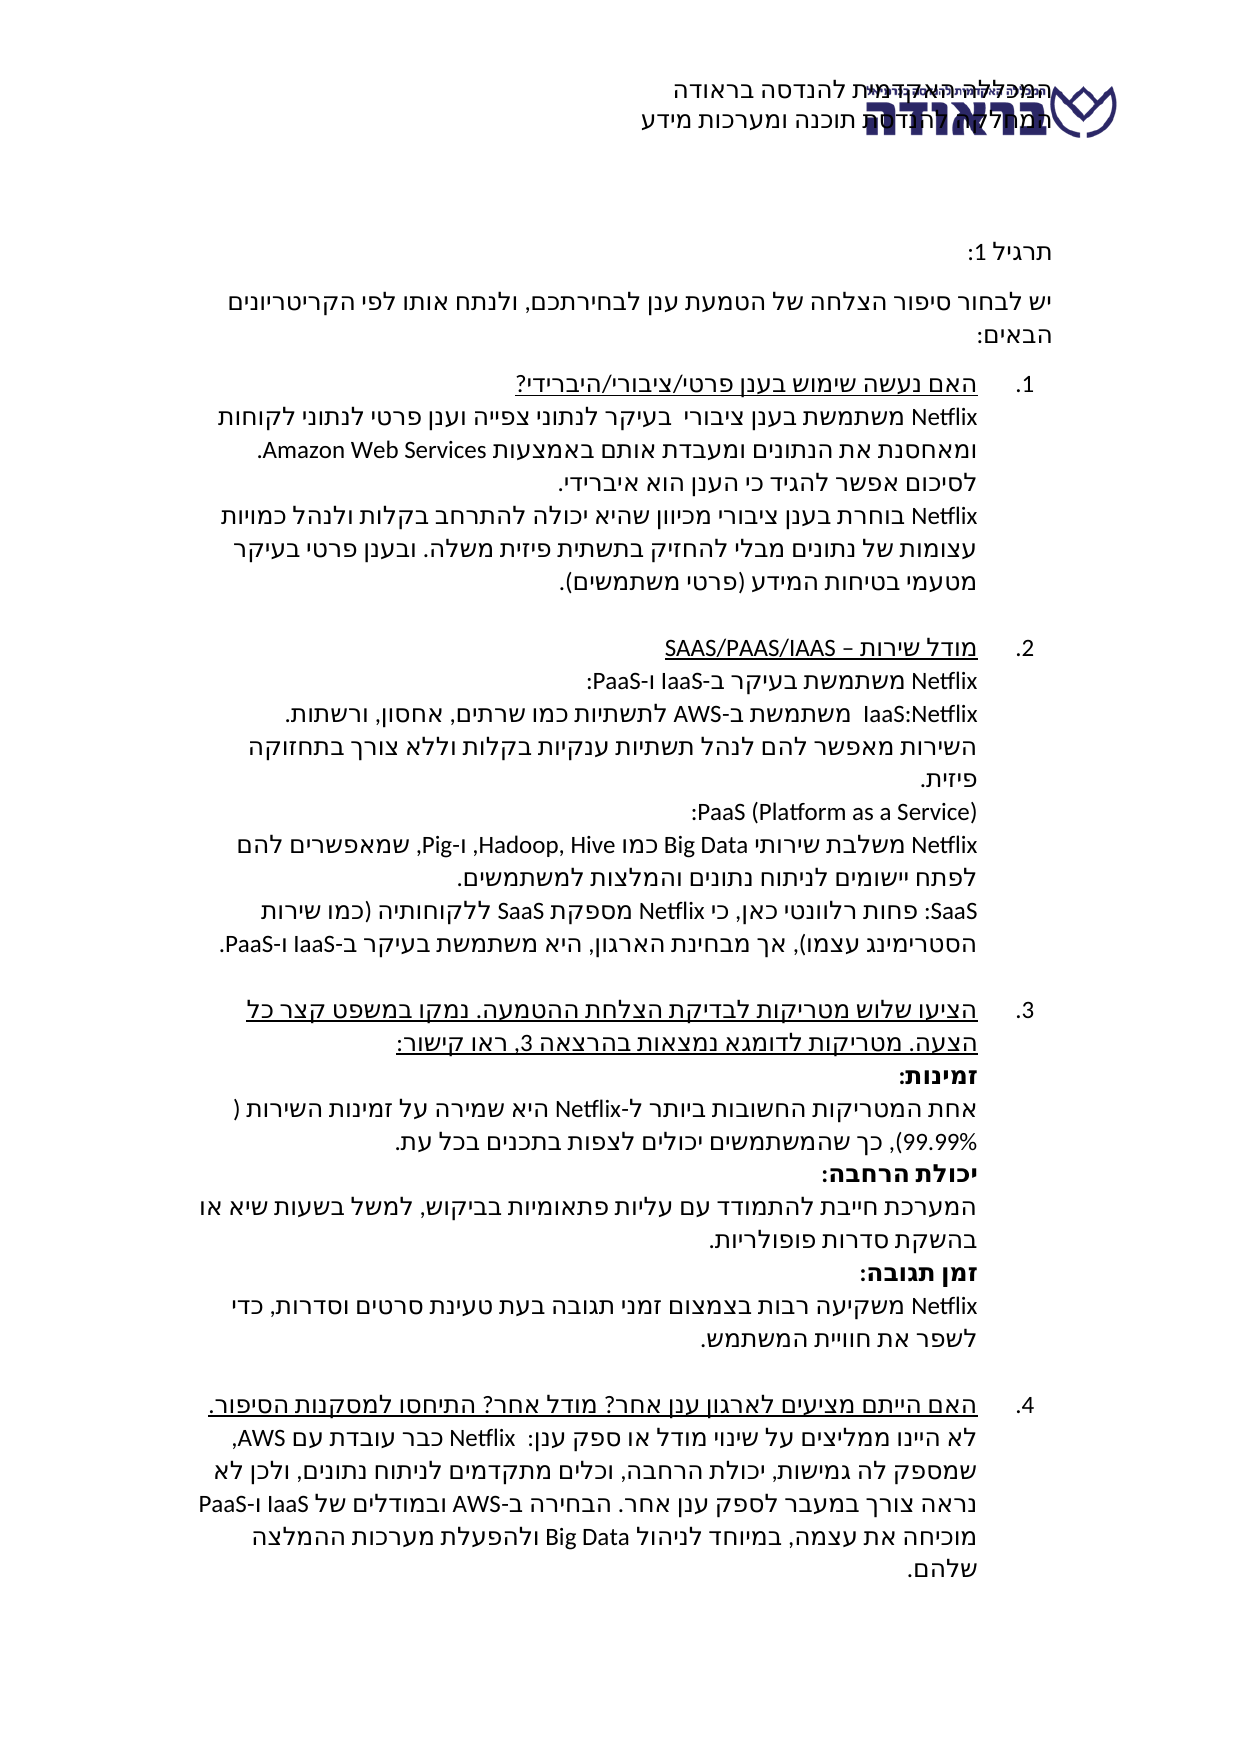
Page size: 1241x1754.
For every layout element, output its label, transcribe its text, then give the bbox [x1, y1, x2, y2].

text Netflix משתמשת בעיקר ב-IaaS ו-PaaS: [187, 665, 978, 695]
text PaaS (Platform as a Service): [187, 797, 978, 827]
text Netflix משקיעה רבות בצמצום זמני תגובה בעת טעינת סרטים וסדרות, כדי לשפר את חוויית המשתמש. [187, 1290, 978, 1354]
text SaaS: פחות רלוונטי כאן, כי Netflix מספקת SaaS ללקוחותיה (כמו שירות הסטרימינג עצמו), אך מבחינת הארגון, היא משתמשת בעיקר ב-IaaS ו-PaaS. [187, 895, 978, 959]
text Netflix משלבת שירותי Big Data כמו Hadoop, Hive, ו-Pig, שמאפשרים להם לפתח יישומים לניתוח נתונים והמלצות למשתמשים. [187, 829, 978, 893]
list הציעו שלוש מטריקות לבדיקת הצלחת ההטמעה. נמקו במשפט קצר כל הצעה. מטריקות לדומגא נמצאות בהרצאה 3, ראו קישור: [187, 994, 1015, 1057]
text השירות מאפשר להם לנהל תשתיות ענקיות בקלות וללא צורך בתחזוקה פיזית. [187, 731, 978, 794]
text יכולת הרחבה: [187, 1159, 978, 1189]
list מודל שירות – SAAS/PAAS/IAAS [187, 632, 1015, 662]
text תרגיל 1: [187, 237, 1053, 267]
text יש לבחור סיפור הצלחה של הטמעת ענן לבחירתכם, ולנתח אותו לפי הקריטריונים הבאים: [187, 286, 1053, 349]
text Netflix משתמשת בענן ציבורי בעיקר לנתוני צפייה וענן פרטי לנתוני לקוחות ומאחסנת את הנתונים ומעבדת אותם באמצעות Amazon Web Services. לסיכום אפשר להגיד כי הענן הוא איברידי. [187, 402, 978, 498]
text Netflix בוחרת בענן ציבורי מכיוון שהיא יכולה להתרחב בקלות ולנהל כמויות עצומות של נתונים מבלי להחזיק בתשתית פיזית משלה. ובענן פרטי בעיקר מטעמי בטיחות המידע (פרטי משתמשים). [187, 500, 978, 597]
text המערכת חייבת להתמודד עם עליות פתאומיות בביקוש, למשל בשעות שיא או בהשקת סדרות פופולריות. [187, 1192, 978, 1255]
text אחת המטריקות החשובות ביותר ל-Netflix היא שמירה על זמינות השירות (99.99%), כך שהמשתמשים יכולים לצפות בתכנים בכל עת. [187, 1093, 978, 1156]
text לא היינו ממליצים על שינוי מודל או ספק ענן: Netflix כבר עובדת עם AWS, שמספק לה גמישות, יכולת הרחבה, וכלים מתקדמים לניתוח נתונים, ולכן לא נראה צורך במעבר לספק ענן אחר. הבחירה ב-AWS ובמודלים של IaaS ו-PaaS מוכיחה את עצמה, במיוחד לניהול Big Data ולהפעלת מערכות ההמלצה שלהם. [187, 1422, 978, 1584]
list האם הייתם מציעים לארגון ענן אחר? מודל אחר? התיחסו למסקנות הסיפור. [187, 1389, 1015, 1419]
picture [858, 79, 1123, 143]
list האם נעשה שימוש בענן פרטי/ציבורי/היברידי? [187, 369, 1015, 399]
text זמן תגובה: [187, 1257, 978, 1288]
text זמינות: [187, 1060, 978, 1090]
text IaaS:Netflix משתמשת ב-AWS לתשתיות כמו שרתים, אחסון, ורשתות. [187, 698, 978, 728]
